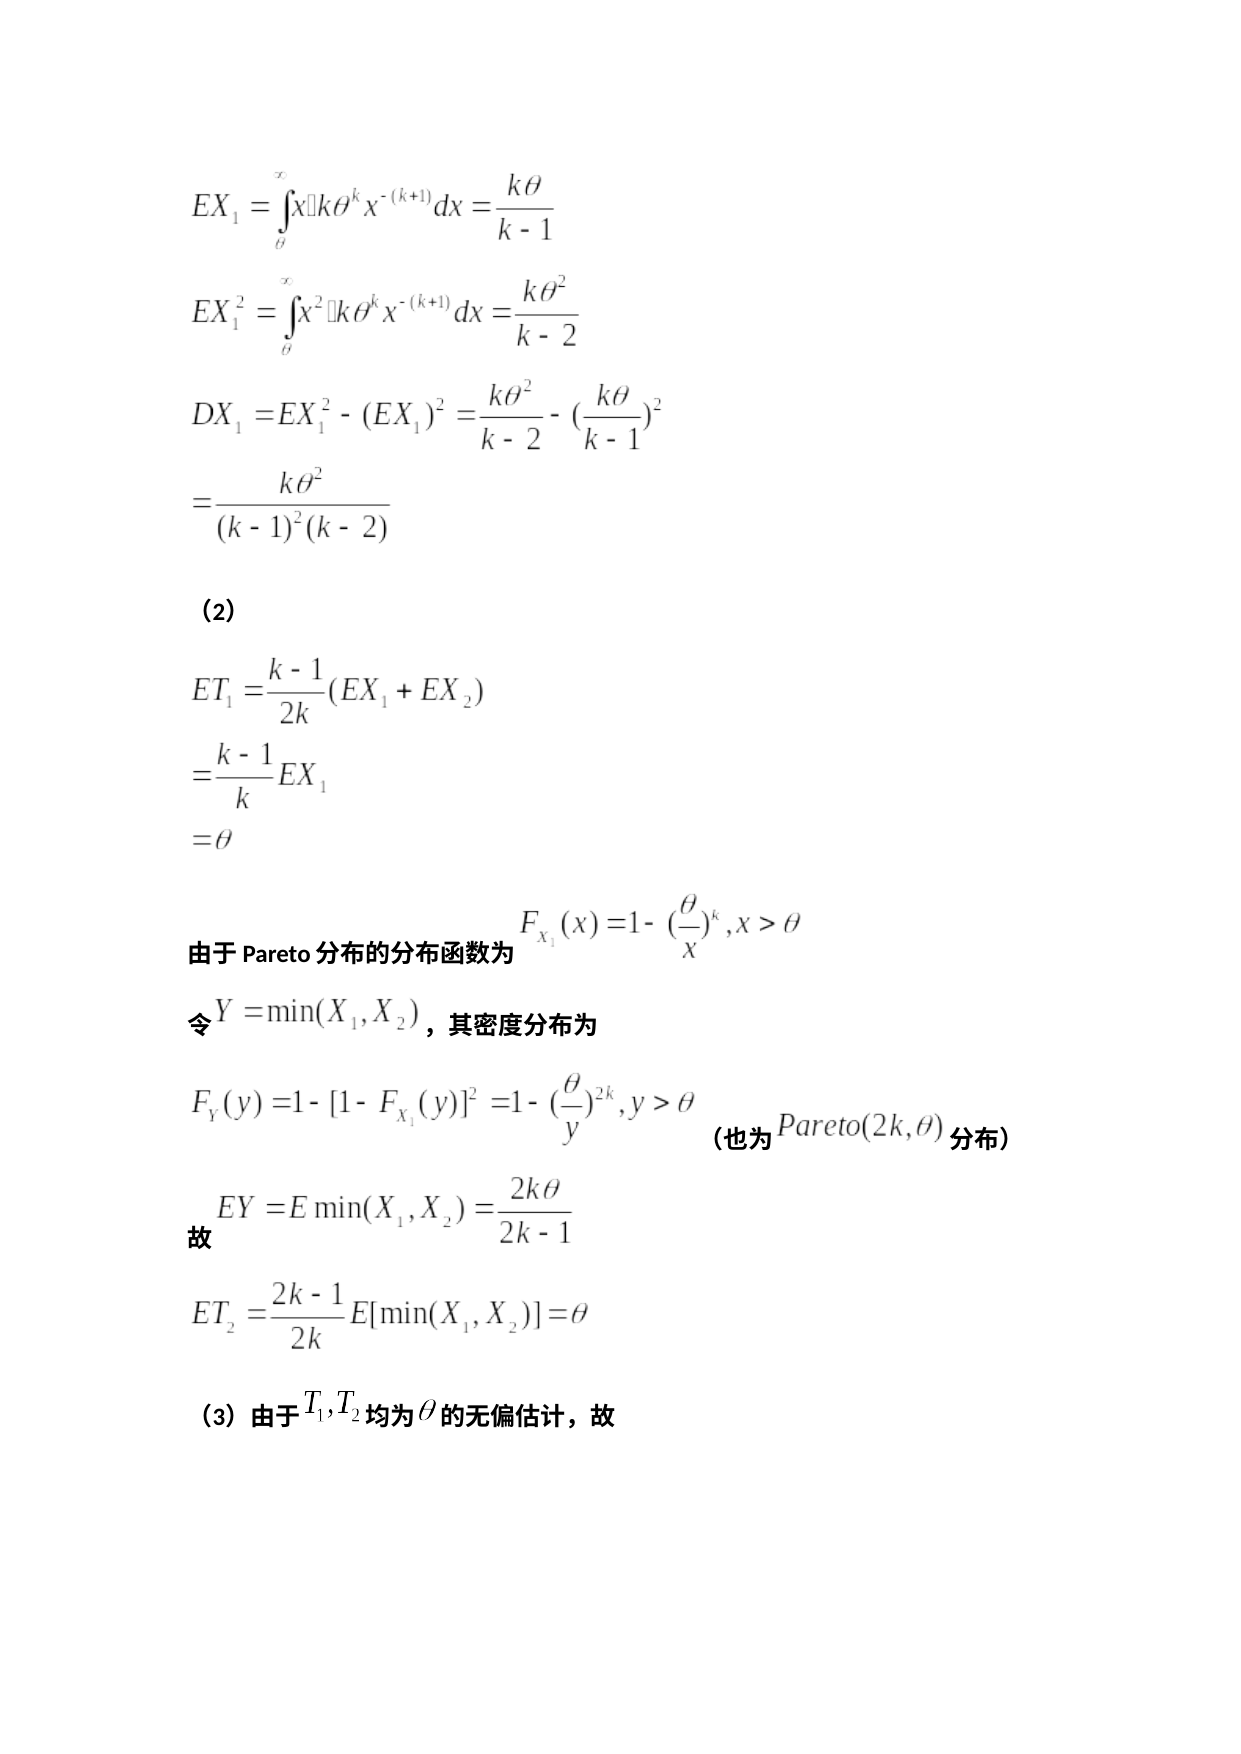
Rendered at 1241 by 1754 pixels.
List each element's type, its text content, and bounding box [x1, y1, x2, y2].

text （3）由于均为的无偏估计，故 [187, 1383, 1053, 1448]
text （也为分布） [187, 1065, 1053, 1163]
text （2） [187, 577, 1053, 642]
text 由于Pareto分布的分布函数为 [187, 886, 1053, 984]
text 令，其密度分布为 [187, 992, 1053, 1057]
text 故 [187, 1171, 1053, 1269]
